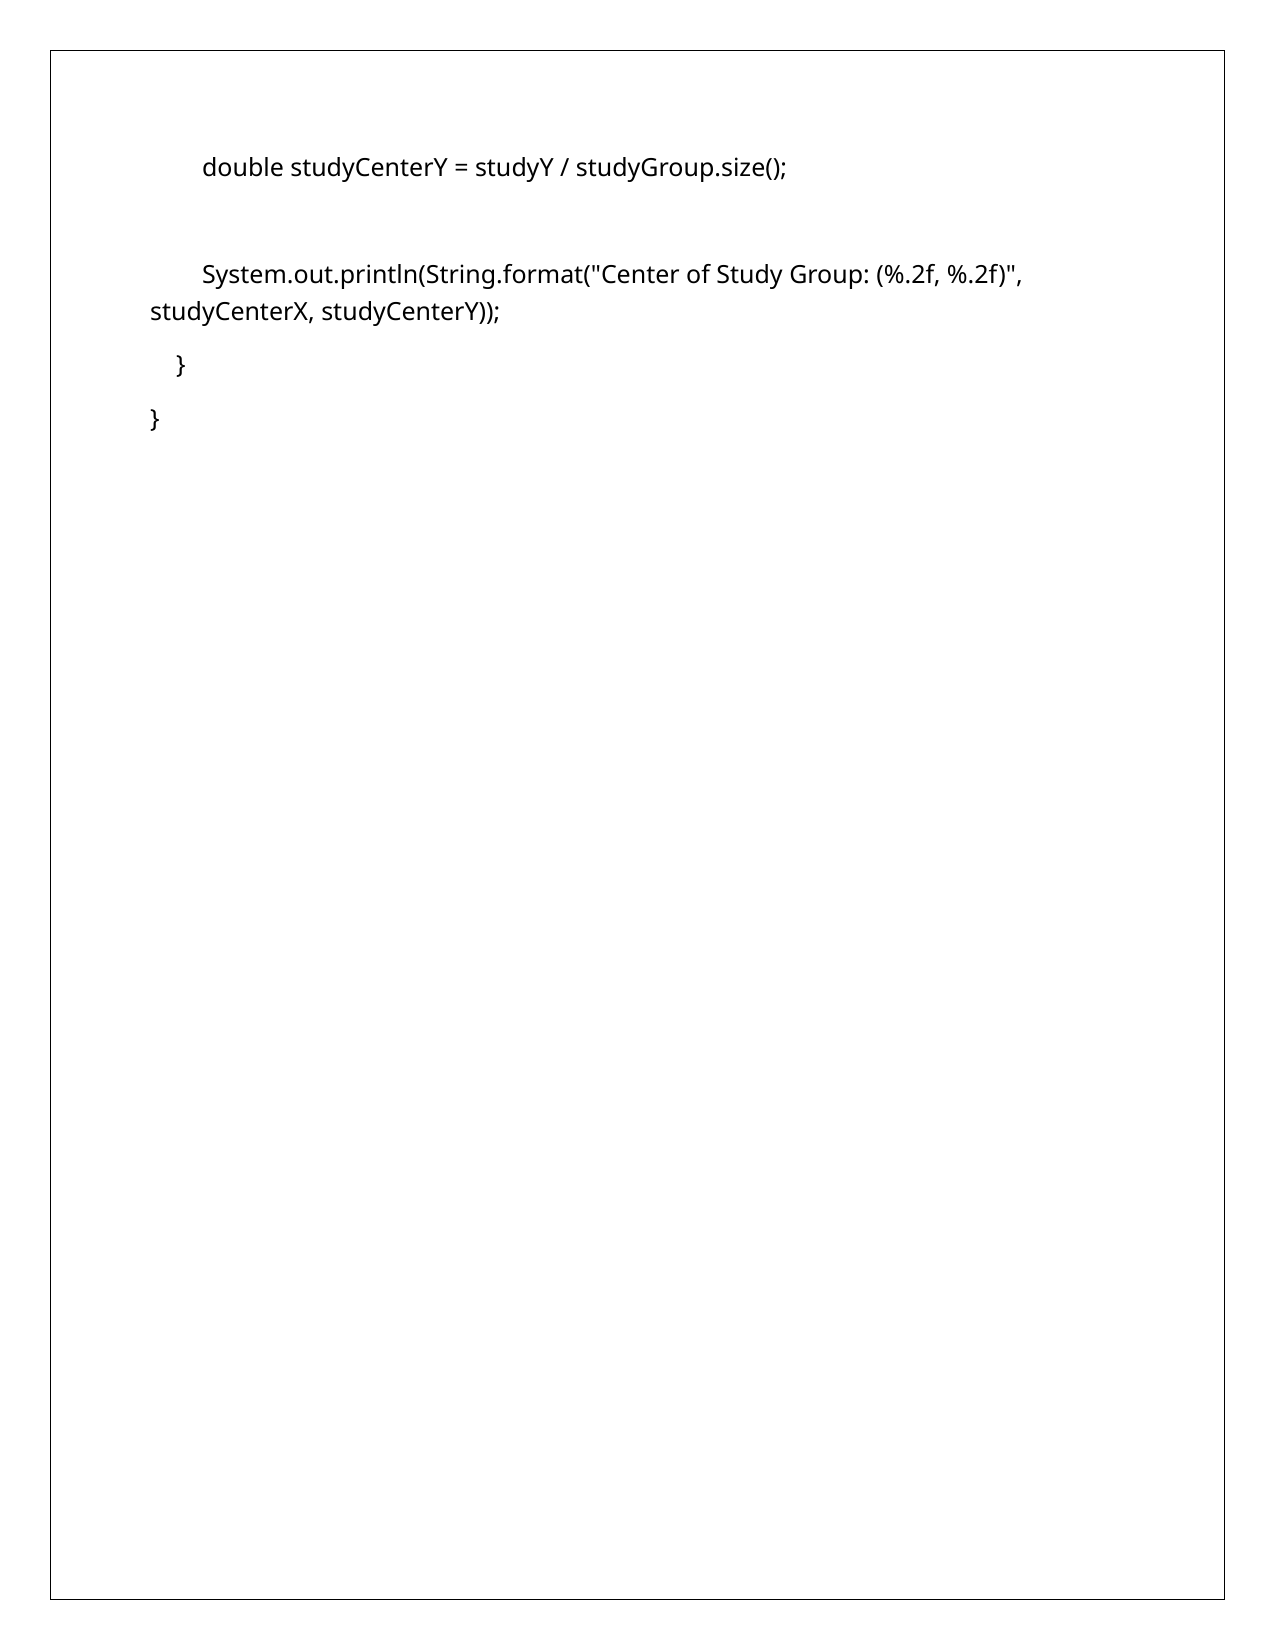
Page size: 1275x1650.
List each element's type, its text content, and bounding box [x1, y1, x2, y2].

text } [150, 401, 1125, 434]
text System.out.println(String.format("Center of Study Group: (%.2f, %.2f)", studyCenterX, studyCenterY)); [150, 257, 1125, 328]
text double studyCenterY = studyY / studyGroup.size(); [150, 150, 1125, 184]
text } [150, 347, 1125, 381]
